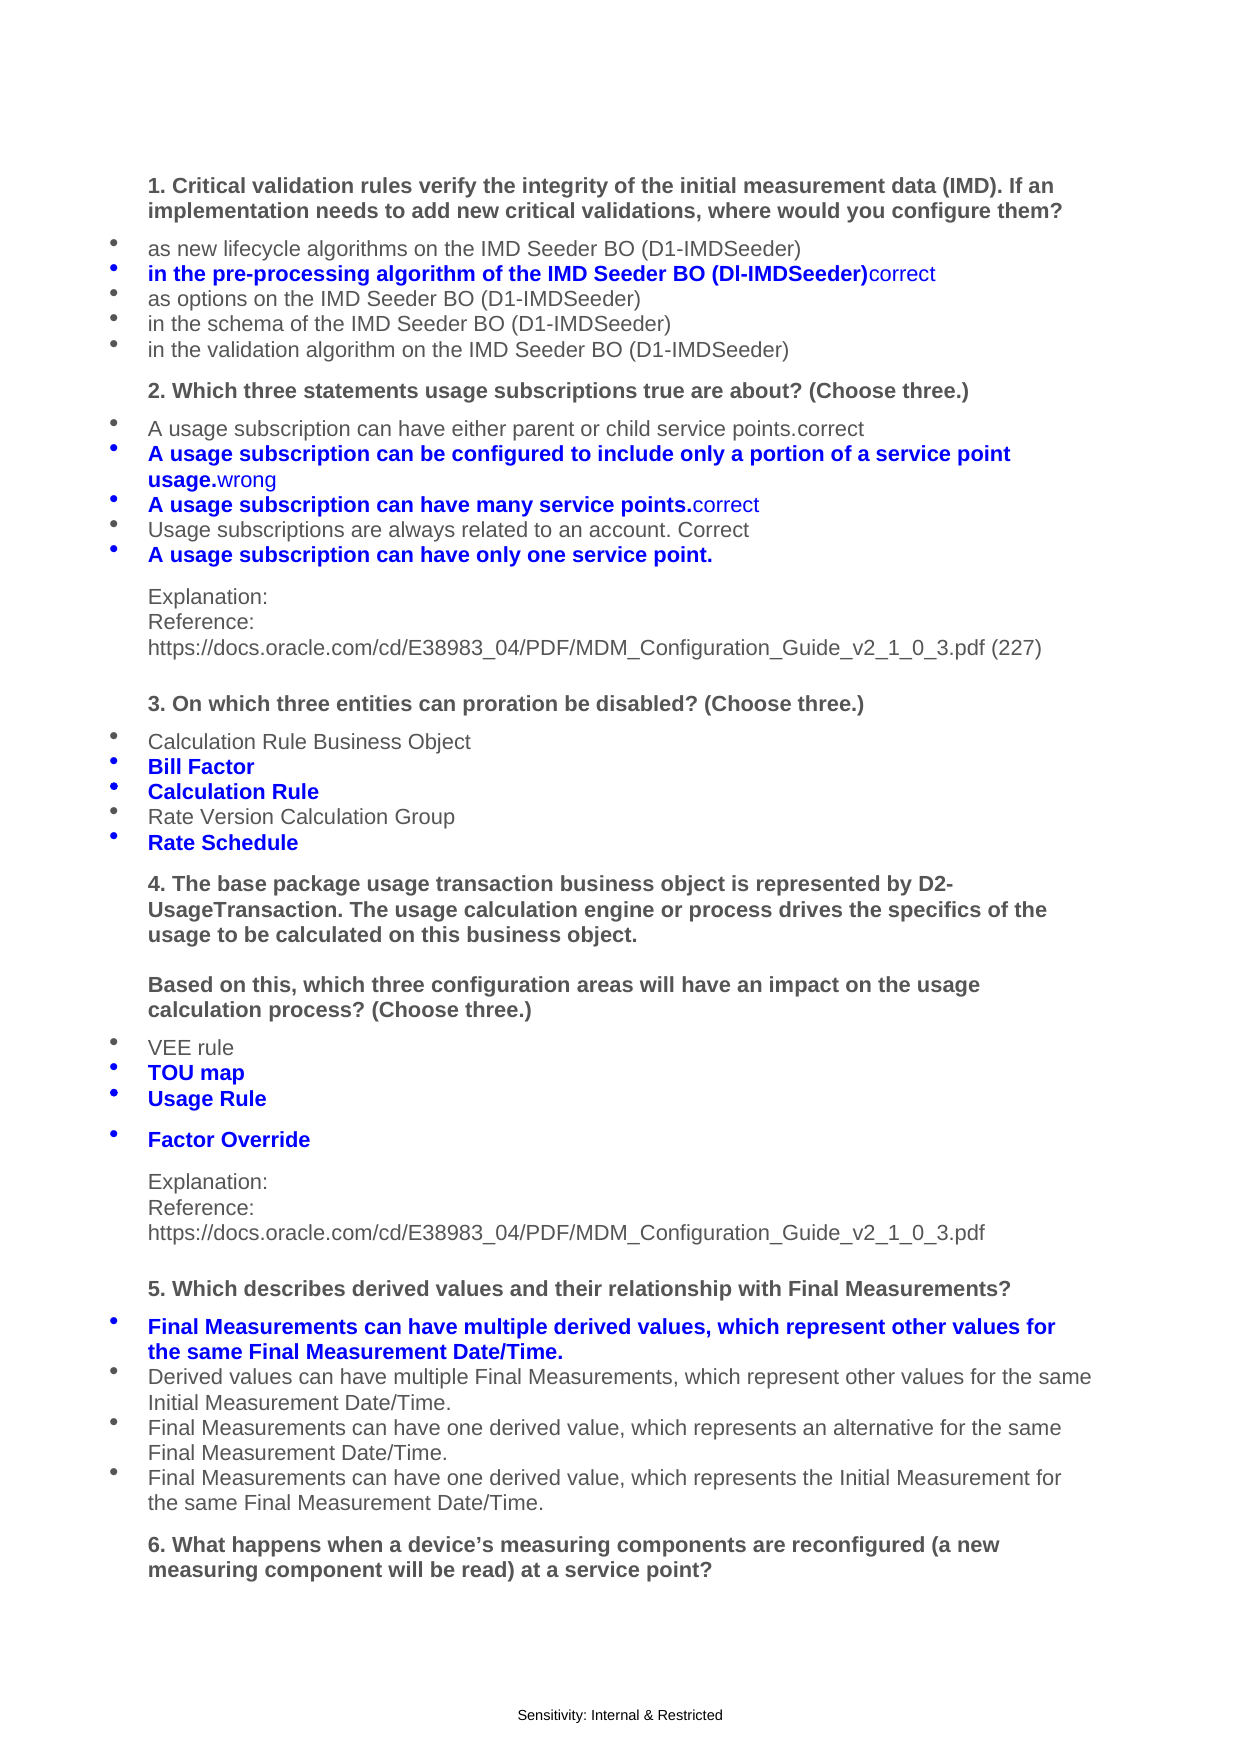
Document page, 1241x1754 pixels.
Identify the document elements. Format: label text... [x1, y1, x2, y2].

text 3. On which three entities can proration be disabled? (Choose three.) [148, 691, 1093, 716]
list Calculation Rule [110, 779, 1093, 804]
list in the pre-processing algorithm of the IMD Seeder BO (Dl-IMDSeeder)correct [110, 261, 1093, 286]
text Reference: https://docs.oracle.com/cd/E38983_04/PDF/MDM_Configuration_Guide_v2_1_0_3.pdf [148, 1194, 1093, 1245]
list Final Measurements can have multiple derived values, which represent other values for the same Final Measurement Date/Time. [110, 1314, 1093, 1364]
list TOU map [110, 1060, 1093, 1086]
list Derived values can have multiple Final Measurements, which represent other values for the same Initial Measurement Date/Time. [110, 1364, 1093, 1415]
text 1. Critical validation rules verify the integrity of the initial measurement data (IMD). If an implementation needs to add new critical validations, where would you configure them? [148, 148, 1093, 223]
text Explanation: [148, 584, 1093, 609]
text Reference: https://docs.oracle.com/cd/E38983_04/PDF/MDM_Configuration_Guide_v2_1_0_3.pdf (227) [148, 609, 1093, 660]
list Final Measurements can have one derived value, which represents an alternative for the same Final Measurement Date/Time. [110, 1415, 1093, 1465]
text 6. What happens when a device’s measuring components are reconfigured (a new measuring component will be read) at a service point? [148, 1532, 1093, 1583]
list A usage subscription can have many service points.correct [110, 492, 1093, 517]
list A usage subscription can have either parent or child service points.correct [110, 416, 1093, 441]
list as options on the IMD Seeder BO (D1-IMDSeeder) [110, 286, 1093, 311]
text 2. Which three statements usage subscriptions true are about? (Choose three.) [148, 378, 1093, 404]
list VEE rule [110, 1035, 1093, 1060]
list Calculation Rule Business Object [110, 729, 1093, 754]
list Final Measurements can have one derived value, which represents the Initial Measurement for the same Final Measurement Date/Time. [110, 1465, 1093, 1516]
list Factor Override [110, 1127, 1093, 1153]
list Usage subscriptions are always related to an account. Correct [110, 517, 1093, 542]
list in the validation algorithm on the IMD Seeder BO (D1-IMDSeeder) [110, 337, 1093, 362]
text 5. Which describes derived values and their relationship with Final Measurements? [148, 1276, 1093, 1301]
text Explanation: [148, 1169, 1093, 1194]
list in the schema of the IMD Seeder BO (D1-IMDSeeder) [110, 311, 1093, 337]
list Usage Rule [110, 1086, 1093, 1111]
list Rate Version Calculation Group [110, 804, 1093, 829]
text 4. The base package usage transaction business object is represented by D2-UsageTransaction. The usage calculation engine or process drives the specifics of the usage to be calculated on this business object. Based on this, which three configuration areas will have an impact on the usage calculation process? (Choose three.) [148, 871, 1093, 1023]
list as new lifecycle algorithms on the IMD Seeder BO (D1-IMDSeeder) [110, 236, 1093, 261]
list Rate Schedule [110, 829, 1093, 855]
list A usage subscription can have only one service point. [110, 542, 1093, 567]
list A usage subscription can be configured to include only a portion of a service point usage.wrong [110, 441, 1093, 492]
list Bill Factor [110, 754, 1093, 779]
